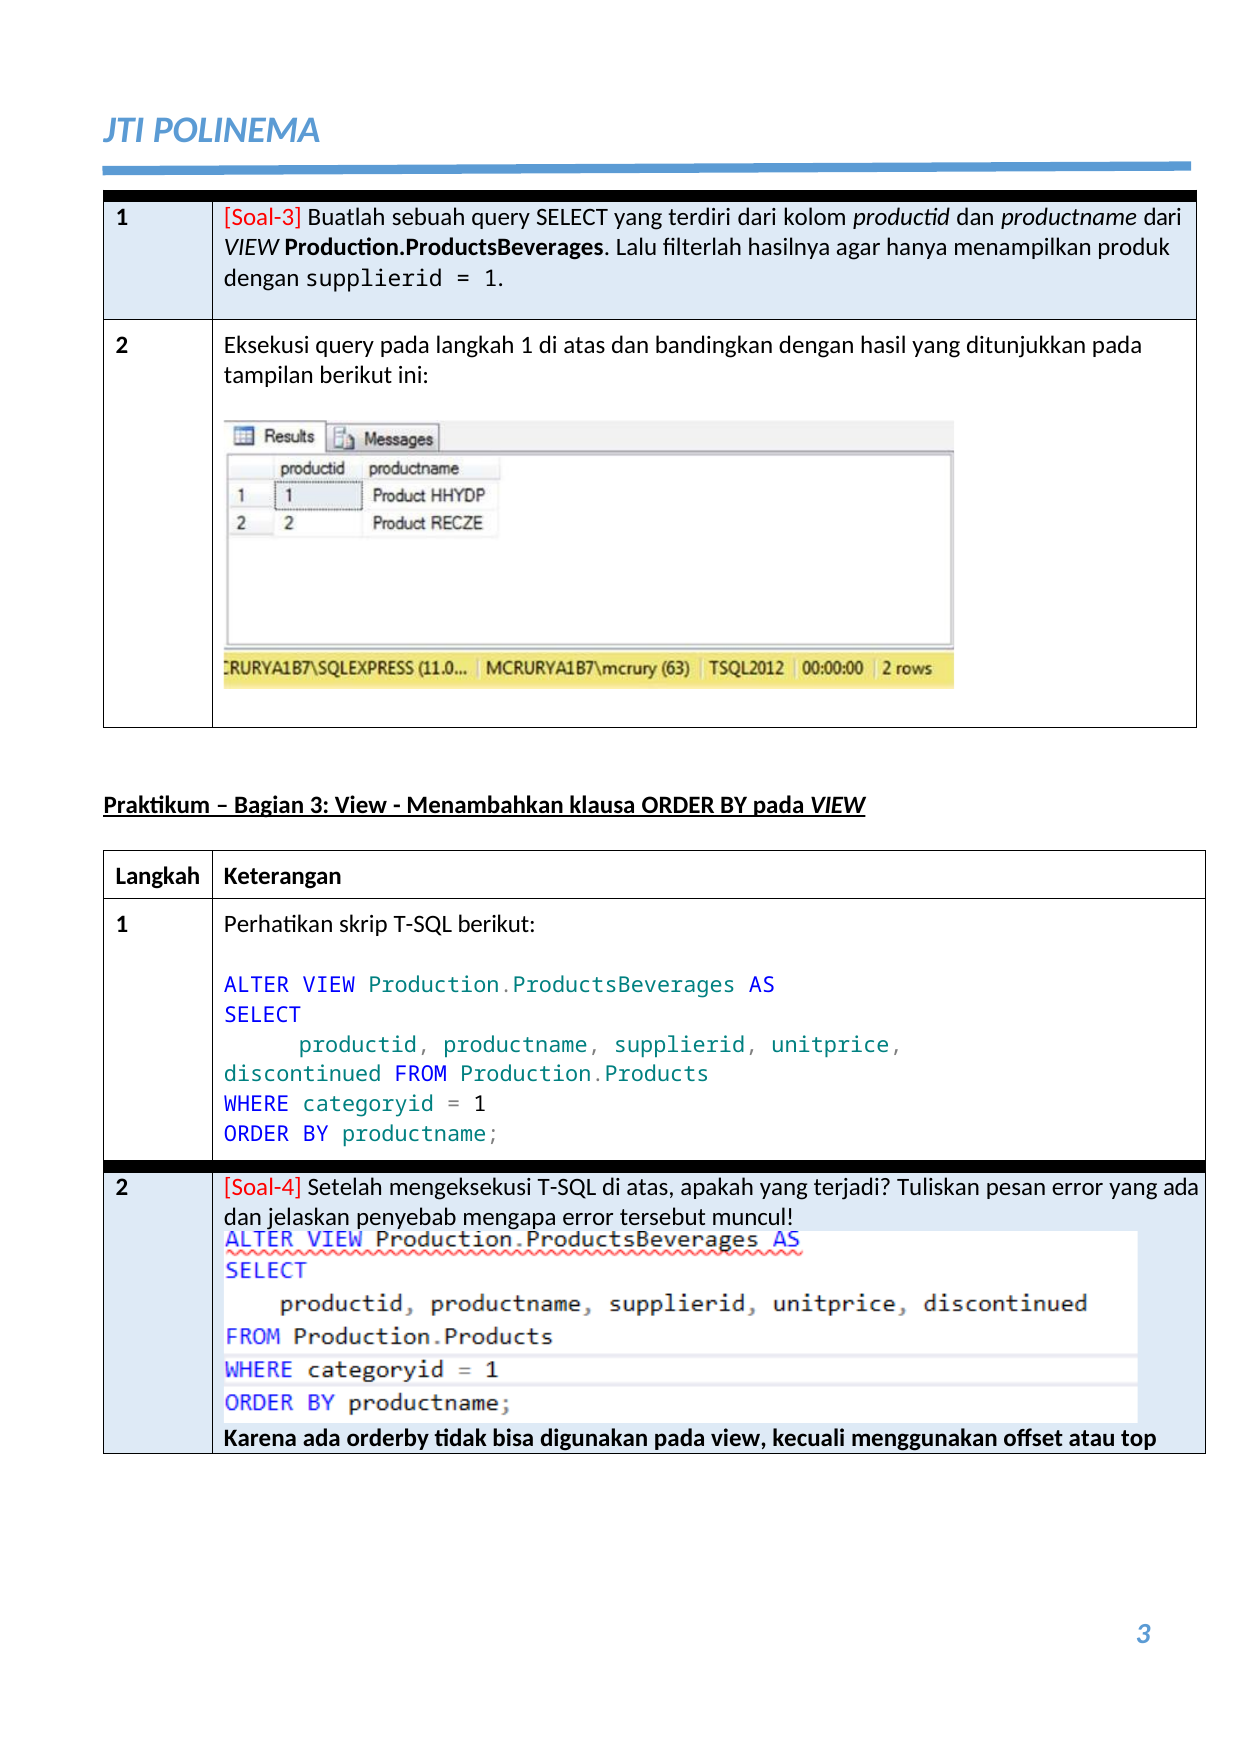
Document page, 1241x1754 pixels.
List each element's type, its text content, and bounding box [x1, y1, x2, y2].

table_cell [Soal-4] Setelah mengeksekusi T-SQL di atas, apakah yang terjadi? Tuliskan pesan error yang ada dan jelaskan penyebab mengapa error tersebut muncul! Karena ada orderby tidak bisa digunakan pada view, kecuali menggunakan offset atau top [213, 1173, 1205, 1453]
table_header Keterangan [213, 851, 1205, 898]
text Praktikum – Bagian 3: View - Menambahkan klausa ORDER BY pada VIEW [103, 789, 1228, 819]
table_cell 2 [104, 1173, 212, 1453]
table_cell Eksekusi query pada langkah 1 di atas dan bandingkan dengan hasil yang ditunjukkan pada tampilan berikut ini: [213, 320, 1196, 727]
picture [223, 420, 955, 689]
table_cell 1 [104, 202, 212, 319]
table_cell [Soal-3] Buatlah sebuah query SELECT yang terdiri dari kolom productid dan productname dari VIEW Production.ProductsBeverages. Lalu filterlah hasilnya agar hanya menampilkan produk dengan supplierid = 1. [213, 202, 1196, 319]
table_header Langkah [104, 851, 212, 898]
table_cell 2 [104, 320, 212, 727]
picture [223, 1231, 1138, 1423]
table_cell Perhatikan skrip T-SQL berikut: ALTER VIEW Production.ProductsBeverages AS SELECT productid, productname, supplierid, unitprice, discontinued FROM Production.Products WHERE categoryid = 1 ORDER BY productname; [213, 899, 1205, 1160]
table_cell 1 [104, 899, 212, 1160]
